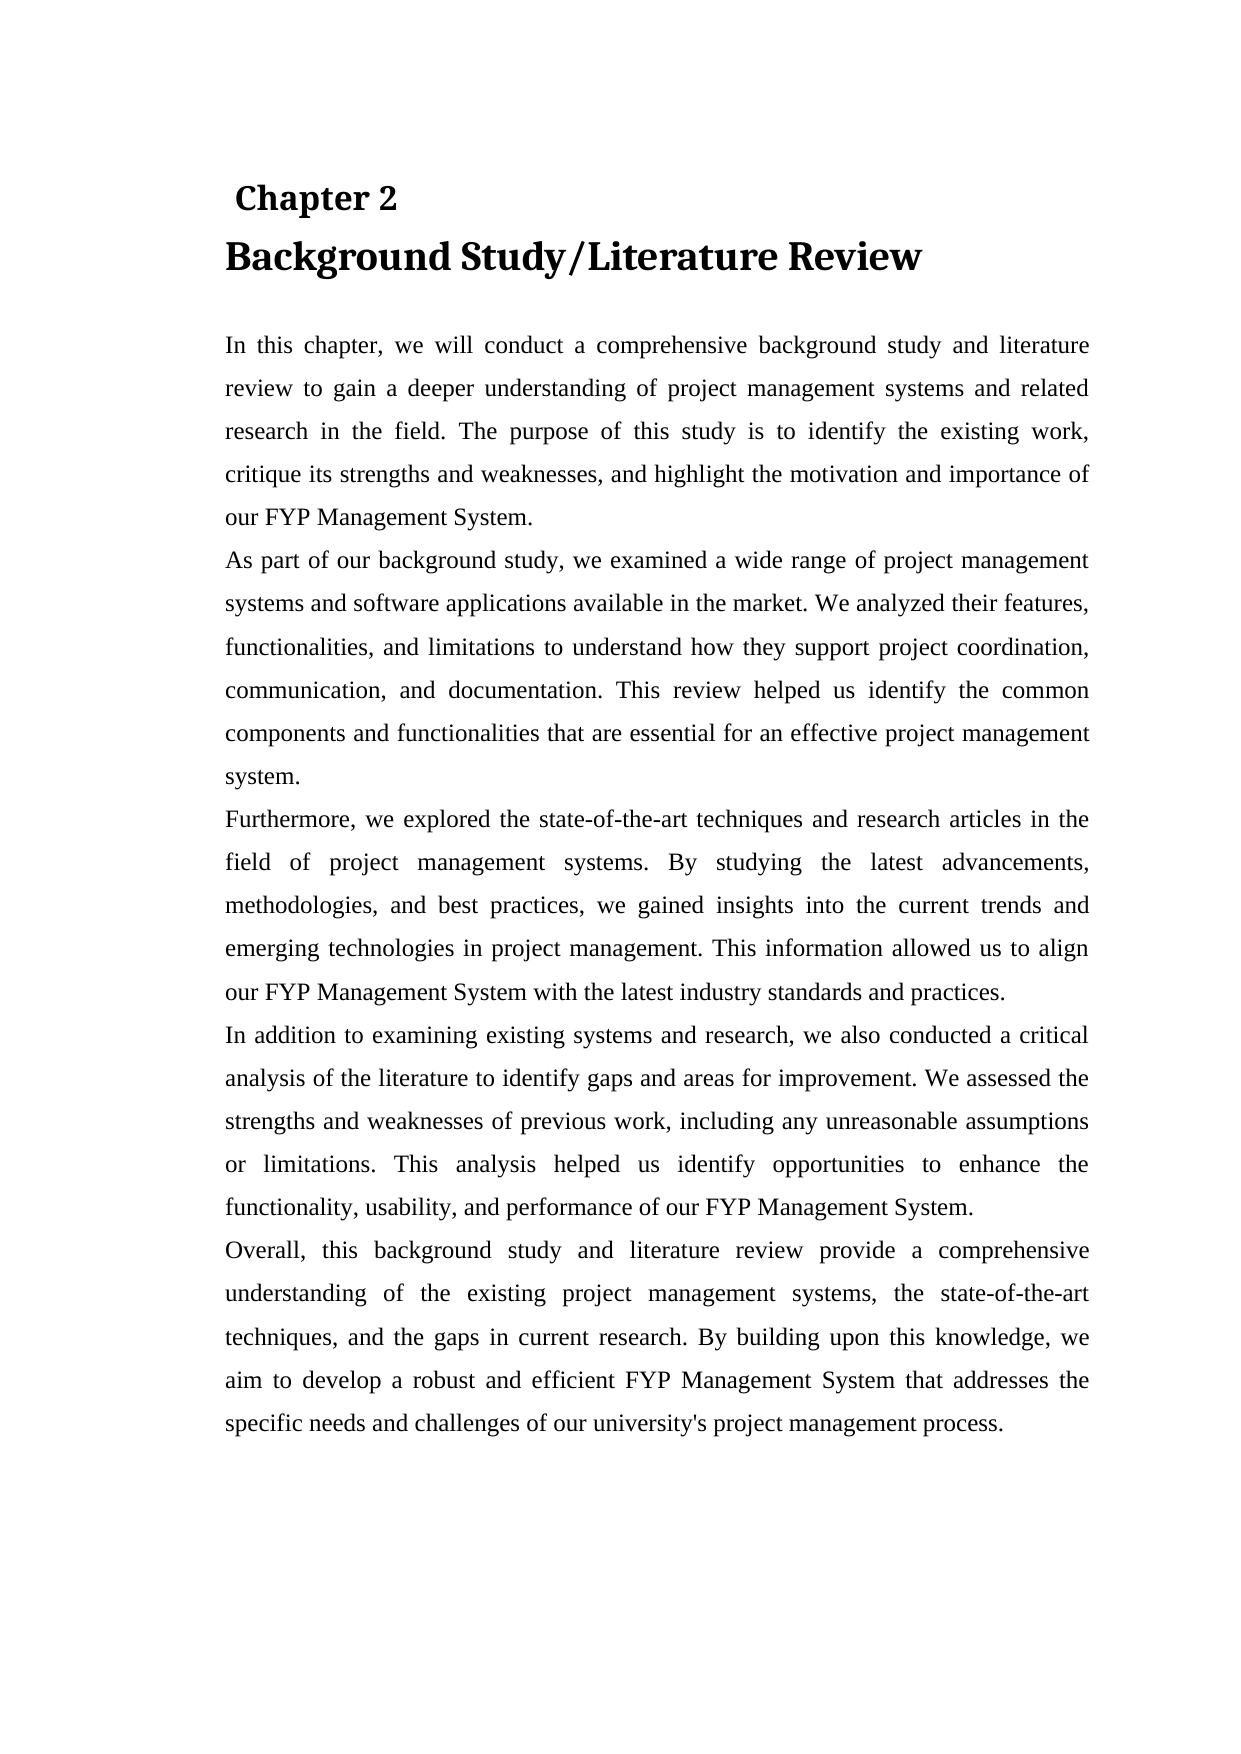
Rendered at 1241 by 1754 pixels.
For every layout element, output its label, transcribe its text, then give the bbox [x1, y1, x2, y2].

text As part of our background study, we examined a wide range of project management systems and software applications available in the market. We analyzed their features, functionalities, and limitations to understand how they support project coordination, communication, and documentation. This review helped us identify the common components and functionalities that are essential for an effective project management system. [225, 545, 1090, 790]
text In this chapter, we will conduct a comprehensive background study and literature review to gain a deeper understanding of project management systems and related research in the field. The purpose of this study is to identify the existing work, critique its strengths and weaknesses, and highlight the motivation and importance of our FYP Management System. [225, 330, 1090, 531]
text In addition to examining existing systems and research, we also conducted a critical analysis of the literature to identify gaps and areas for improvement. We assessed the strengths and weaknesses of previous work, including any unreasonable assumptions or limitations. This analysis helped us identify opportunities to enhance the functionality, usability, and performance of our FYP Management System. [225, 1020, 1090, 1221]
text Overall, this background study and literature review provide a comprehensive understanding of the existing project management systems, the state-of-the-art techniques, and the gaps in current research. By building upon this knowledge, we aim to develop a robust and efficient FYP Management System that addresses the specific needs and challenges of our university's project management process. [225, 1235, 1090, 1437]
text Furthermore, we explored the state-of-the-art techniques and research articles in the field of project management systems. By studying the latest advancements, methodologies, and best practices, we gained insights into the current trends and emerging technologies in project management. This information allowed us to align our FYP Management System with the latest industry standards and practices. [225, 804, 1090, 1005]
text Background Study/Literature Review [225, 233, 1090, 281]
